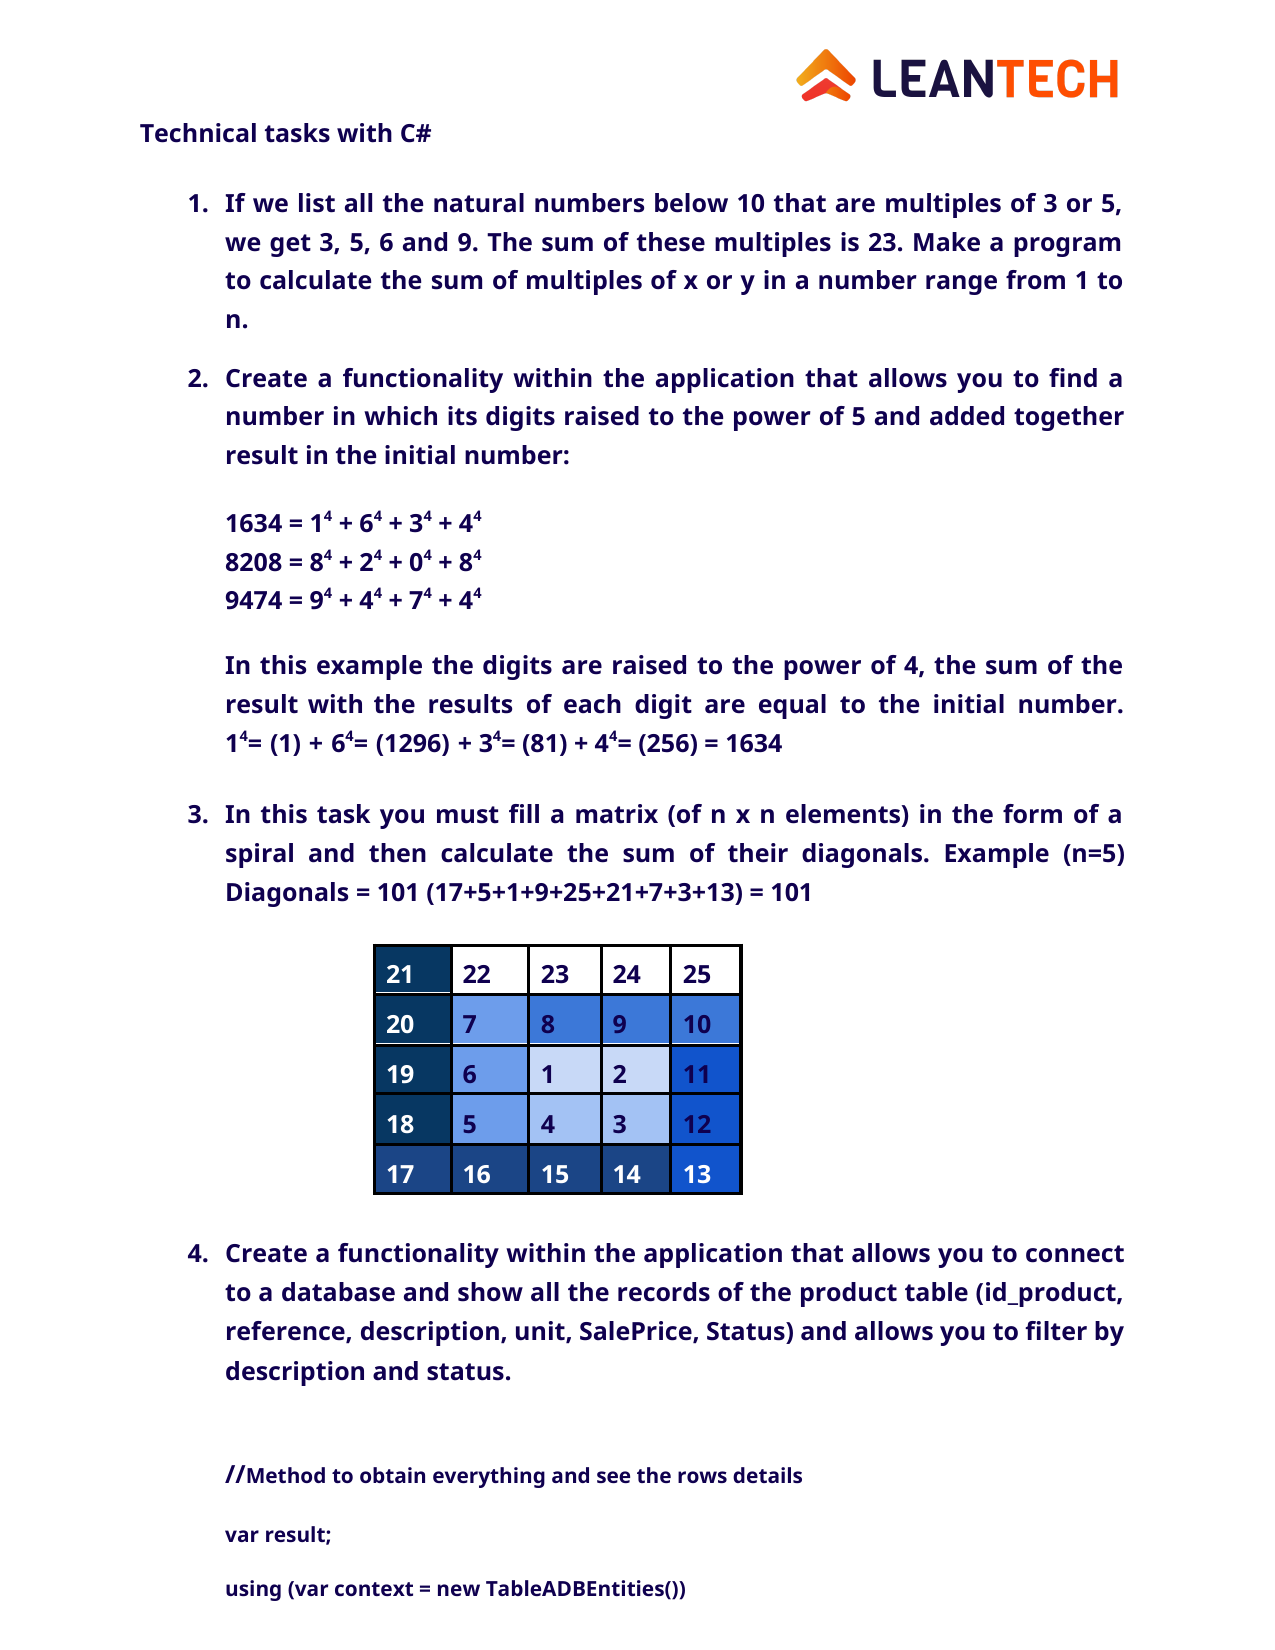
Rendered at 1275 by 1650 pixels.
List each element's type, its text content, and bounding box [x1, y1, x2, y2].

table_cell 1 [530, 1047, 600, 1092]
table_cell 2 [603, 1047, 669, 1092]
table_header 25 [672, 947, 739, 992]
table_cell 15 [530, 1146, 600, 1192]
table_cell 13 [672, 1146, 739, 1192]
picture [789, 43, 1125, 107]
list If we list all the natural numbers below 10 that are multiples of 3 or 5, we get 3, 5, 6 and 9. The sum of these multiples is 23. Make a program to calculate the sum of multiples of x or y in a number range from 1 to n. [187, 186, 1124, 335]
table_cell 9 [603, 996, 669, 1043]
text var result; [139, 1520, 1125, 1549]
table_cell 10 [672, 996, 739, 1043]
text In this example the digits are raised to the power of 4, the sum of the result with the results of each digit are equal to the initial number. 14= (1) + 64= (1296) + 34= (81) + 44= (256) = 1634 [225, 648, 1124, 760]
table_cell 8 [530, 996, 600, 1043]
table_header 23 [530, 947, 600, 992]
table_cell 14 [603, 1146, 669, 1192]
text 1634 = 14 + 64 + 34 + 44 [225, 506, 1139, 540]
list Create a functionality within the application that allows you to ﬁnd a number in which its digits raised to the power of 5 and added together result in the initial number: [187, 361, 1125, 471]
table_header 21 [376, 947, 450, 992]
table_cell 19 [376, 1047, 450, 1092]
table_cell 3 [603, 1095, 669, 1143]
text 8208 = 84 + 24 + 04 + 84 [225, 544, 1139, 578]
table_cell 16 [453, 1146, 527, 1192]
table_cell 5 [453, 1095, 527, 1143]
table_cell 18 [376, 1095, 450, 1143]
table_cell 7 [453, 996, 527, 1043]
table_cell 20 [376, 996, 450, 1043]
table_cell 12 [672, 1095, 739, 1143]
table_cell 11 [672, 1047, 739, 1092]
text Technical tasks with C# [139, 116, 1139, 150]
list Create a functionality within the application that allows you to connect to a database and show all the records of the product table (id_product, reference, description, unit, SalePrice, Status) and allows you to ﬁlter by description and status. [187, 1236, 1125, 1387]
text using (var context = new TableADBEntities()) [139, 1574, 1125, 1602]
list //Method to obtain everything and see the rows details [225, 1457, 1125, 1491]
list In this task you must ﬁll a matrix (of n x n elements) in the form of a spiral and then calculate the sum of their diagonals. Example (n=5) Diagonals = 101 (17+5+1+9+25+21+7+3+13) = 101 [187, 797, 1125, 909]
table_header 22 [453, 947, 527, 992]
table_header 24 [603, 947, 669, 992]
table_cell 4 [530, 1095, 600, 1143]
table_cell 6 [453, 1047, 527, 1092]
table_cell 17 [376, 1146, 450, 1192]
text 9474 = 94 + 44 + 74 + 44 [225, 583, 1139, 617]
